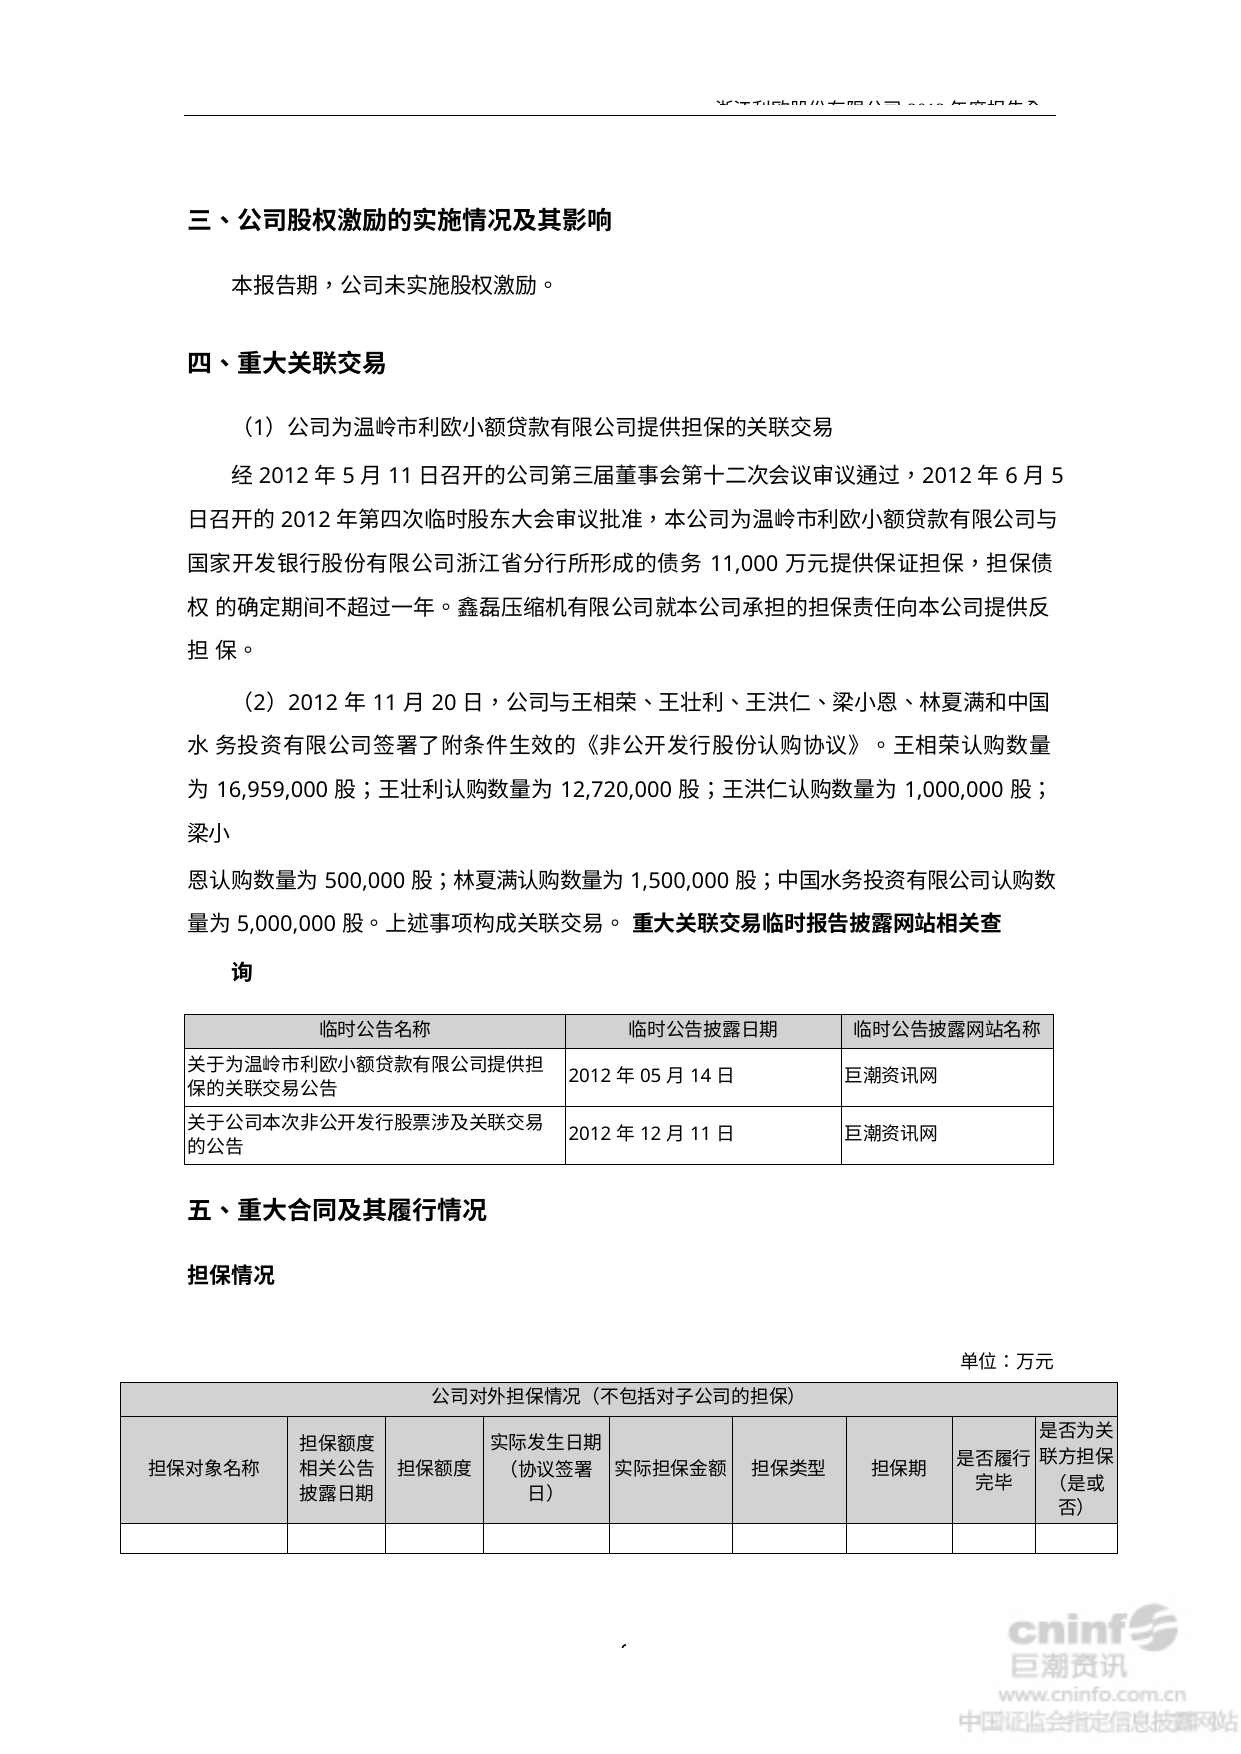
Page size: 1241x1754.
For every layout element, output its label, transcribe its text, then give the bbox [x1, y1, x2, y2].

text 量为 5,000,000 股。上述事项构成关联交易。 重大关联交易临时报告披露网站相关查询 [187, 908, 1003, 987]
table_cell 巨潮资讯网 [842, 1107, 1053, 1164]
table_cell [484, 1524, 609, 1553]
table_cell 担保期 [847, 1417, 952, 1523]
table_cell 是否为关 联方担保 （是或 否） [1036, 1417, 1117, 1523]
table_cell [953, 1524, 1035, 1553]
table_cell [386, 1524, 483, 1553]
subtitle 四、重大关联交易 [187, 345, 1240, 379]
table_cell 是否履行 完毕 [953, 1417, 1035, 1523]
text 恩认购数量为 500,000 股；林夏满认购数量为 1,500,000 股；中国水务投资有限公司认购数 [187, 865, 1240, 895]
text （1）公司为温岭市利欧小额贷款有限公司提供担保的关联交易 [231, 412, 1074, 442]
table_cell 担保对象名称 [121, 1417, 287, 1523]
table_cell 2012 年 05 月 14 日 [566, 1049, 841, 1106]
table_cell [1036, 1524, 1117, 1553]
table_cell 担保类型 [733, 1417, 846, 1523]
table_cell [847, 1524, 952, 1553]
subtitle 担保情况 [187, 1260, 1074, 1290]
table_cell 2012 年 12 月 11 日 [566, 1107, 841, 1164]
table_cell 实际发生日期 （协议签署 日） [484, 1417, 609, 1523]
text 日召开的 2012 年第四次临时股东大会审议批准，本公司为温岭市利欧小额贷款有限公司与 [187, 504, 1240, 534]
table_cell 实际担保金额 [610, 1417, 732, 1523]
text 本报告期，公司未实施股权激励。 [231, 270, 1074, 299]
table_header 临时公告名称 [185, 1015, 565, 1048]
subtitle 三、公司股权激励的实施情况及其影响 [187, 203, 1240, 237]
table_cell [610, 1524, 732, 1553]
table_header 临时公告披露日期 [566, 1015, 841, 1048]
table_header 公司对外担保情况（不包括对子公司的担保） [121, 1383, 1117, 1416]
table_cell [288, 1524, 385, 1553]
text 单位：万元 [110, 1349, 1053, 1374]
subtitle 五、重大合同及其履行情况 [187, 1193, 1074, 1227]
table_cell 担保额度 相关公告 披露日期 [288, 1417, 385, 1523]
table_cell 关于为温岭市利欧小额贷款有限公司提供担 保的关联交易公告 [185, 1049, 565, 1106]
table_cell 巨潮资讯网 [842, 1049, 1053, 1106]
table_cell 担保额度 [386, 1417, 483, 1523]
text 国家开发银行股份有限公司浙江省分行所形成的债务 11,000 万元提供保证担保，担保债权 的确定期间不超过一年。鑫磊压缩机有限公司就本公司承担的担保责任向本公司提供反担 保。 [187, 548, 1054, 665]
text 经 2012 年 5 月 11 日召开的公司第三届董事会第十二次会议审议通过，2012 年 6 月 5 [231, 460, 1074, 490]
table_header 临时公告披露网站名称 [842, 1015, 1053, 1048]
table_cell 关于公司本次非公开发行股票涉及关联交易 的公告 [185, 1107, 565, 1164]
table_cell [121, 1524, 287, 1553]
table_cell [733, 1524, 846, 1553]
picture [958, 1593, 1241, 1754]
text （2）2012 年 11 月 20 日，公司与王相荣、王壮利、王洪仁、梁小恩、林夏满和中国水 务投资有限公司签署了附条件生效的《非公开发行股份认购协议》。王相荣认购数量为 16,959,000 股；王壮利认购数量为 12,720,000 股；王洪仁认购数量为 1,000,000 股；梁小 [187, 687, 1054, 848]
